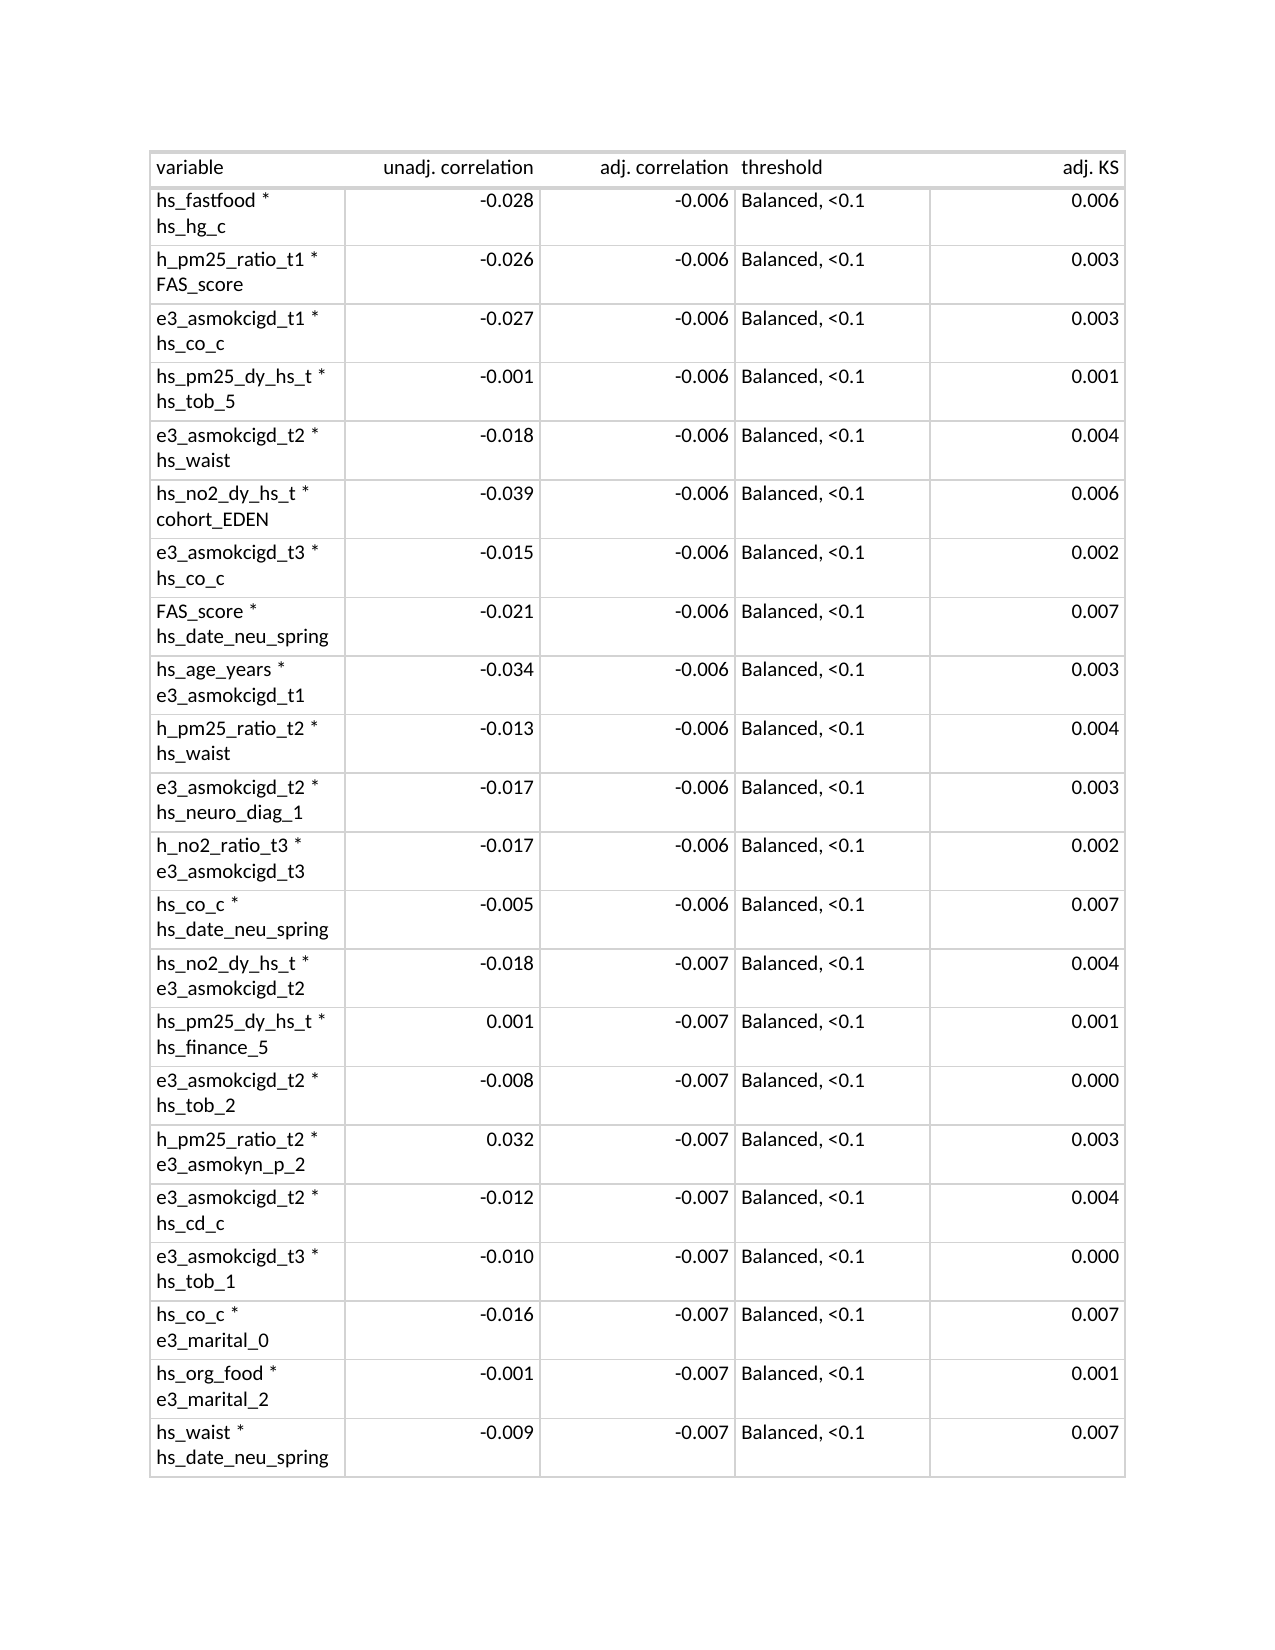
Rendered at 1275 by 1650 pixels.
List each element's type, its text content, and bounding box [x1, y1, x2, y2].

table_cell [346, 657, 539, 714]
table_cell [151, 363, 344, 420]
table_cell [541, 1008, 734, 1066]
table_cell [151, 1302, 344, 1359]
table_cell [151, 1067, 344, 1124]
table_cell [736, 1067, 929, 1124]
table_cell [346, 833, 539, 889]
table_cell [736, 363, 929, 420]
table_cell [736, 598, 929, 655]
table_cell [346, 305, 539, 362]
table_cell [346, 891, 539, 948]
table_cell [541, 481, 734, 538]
table_header unadj. correlation [345, 154, 540, 186]
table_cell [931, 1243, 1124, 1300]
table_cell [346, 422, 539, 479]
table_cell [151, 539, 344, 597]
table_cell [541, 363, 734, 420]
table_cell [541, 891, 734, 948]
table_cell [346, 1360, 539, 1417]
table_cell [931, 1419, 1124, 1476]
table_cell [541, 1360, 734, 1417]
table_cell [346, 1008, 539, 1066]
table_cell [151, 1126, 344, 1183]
table_header adj. KS [930, 154, 1124, 186]
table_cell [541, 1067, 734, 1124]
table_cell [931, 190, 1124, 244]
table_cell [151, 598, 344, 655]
table_header adj. correlation [540, 154, 735, 186]
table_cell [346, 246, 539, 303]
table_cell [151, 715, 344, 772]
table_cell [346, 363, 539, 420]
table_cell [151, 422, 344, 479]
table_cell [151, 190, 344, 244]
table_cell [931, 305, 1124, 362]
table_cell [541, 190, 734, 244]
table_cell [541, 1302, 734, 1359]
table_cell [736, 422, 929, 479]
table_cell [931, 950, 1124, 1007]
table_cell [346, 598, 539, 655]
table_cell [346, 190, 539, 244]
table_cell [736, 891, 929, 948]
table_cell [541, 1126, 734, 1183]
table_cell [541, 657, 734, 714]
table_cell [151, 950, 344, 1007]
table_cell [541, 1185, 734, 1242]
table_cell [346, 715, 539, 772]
table_header variable [151, 154, 345, 186]
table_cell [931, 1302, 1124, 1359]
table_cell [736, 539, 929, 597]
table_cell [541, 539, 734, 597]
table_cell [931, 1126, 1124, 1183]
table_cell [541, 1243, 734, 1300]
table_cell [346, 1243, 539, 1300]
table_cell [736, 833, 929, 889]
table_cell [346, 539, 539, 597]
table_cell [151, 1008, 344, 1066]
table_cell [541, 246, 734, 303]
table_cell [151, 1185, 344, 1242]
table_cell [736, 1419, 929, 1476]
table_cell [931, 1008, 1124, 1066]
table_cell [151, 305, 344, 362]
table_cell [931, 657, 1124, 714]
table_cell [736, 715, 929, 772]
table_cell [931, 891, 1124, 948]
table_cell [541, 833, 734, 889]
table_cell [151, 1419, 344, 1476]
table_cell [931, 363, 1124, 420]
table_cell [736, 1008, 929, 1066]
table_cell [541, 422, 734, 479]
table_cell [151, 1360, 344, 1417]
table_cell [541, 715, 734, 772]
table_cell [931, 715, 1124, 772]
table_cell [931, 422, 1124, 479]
table_header threshold [735, 154, 930, 186]
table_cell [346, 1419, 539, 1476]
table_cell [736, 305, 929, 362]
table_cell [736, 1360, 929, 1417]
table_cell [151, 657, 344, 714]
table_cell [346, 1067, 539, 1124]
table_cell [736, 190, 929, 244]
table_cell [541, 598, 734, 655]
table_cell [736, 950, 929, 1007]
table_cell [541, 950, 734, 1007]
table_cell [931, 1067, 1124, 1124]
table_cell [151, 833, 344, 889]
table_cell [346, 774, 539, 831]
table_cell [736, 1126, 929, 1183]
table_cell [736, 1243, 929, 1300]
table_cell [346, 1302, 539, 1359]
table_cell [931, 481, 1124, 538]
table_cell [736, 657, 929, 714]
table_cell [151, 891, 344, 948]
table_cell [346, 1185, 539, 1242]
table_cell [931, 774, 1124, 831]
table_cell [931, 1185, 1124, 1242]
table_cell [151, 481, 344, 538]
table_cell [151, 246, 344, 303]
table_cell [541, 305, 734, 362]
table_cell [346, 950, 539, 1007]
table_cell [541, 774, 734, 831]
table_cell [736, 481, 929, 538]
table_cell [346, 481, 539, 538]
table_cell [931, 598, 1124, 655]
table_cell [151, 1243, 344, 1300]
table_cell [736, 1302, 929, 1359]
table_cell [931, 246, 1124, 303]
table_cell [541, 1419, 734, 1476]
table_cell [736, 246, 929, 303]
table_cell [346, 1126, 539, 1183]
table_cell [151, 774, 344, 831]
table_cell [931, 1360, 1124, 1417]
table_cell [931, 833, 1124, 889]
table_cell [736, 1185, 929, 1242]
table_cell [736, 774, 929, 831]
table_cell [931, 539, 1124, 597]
